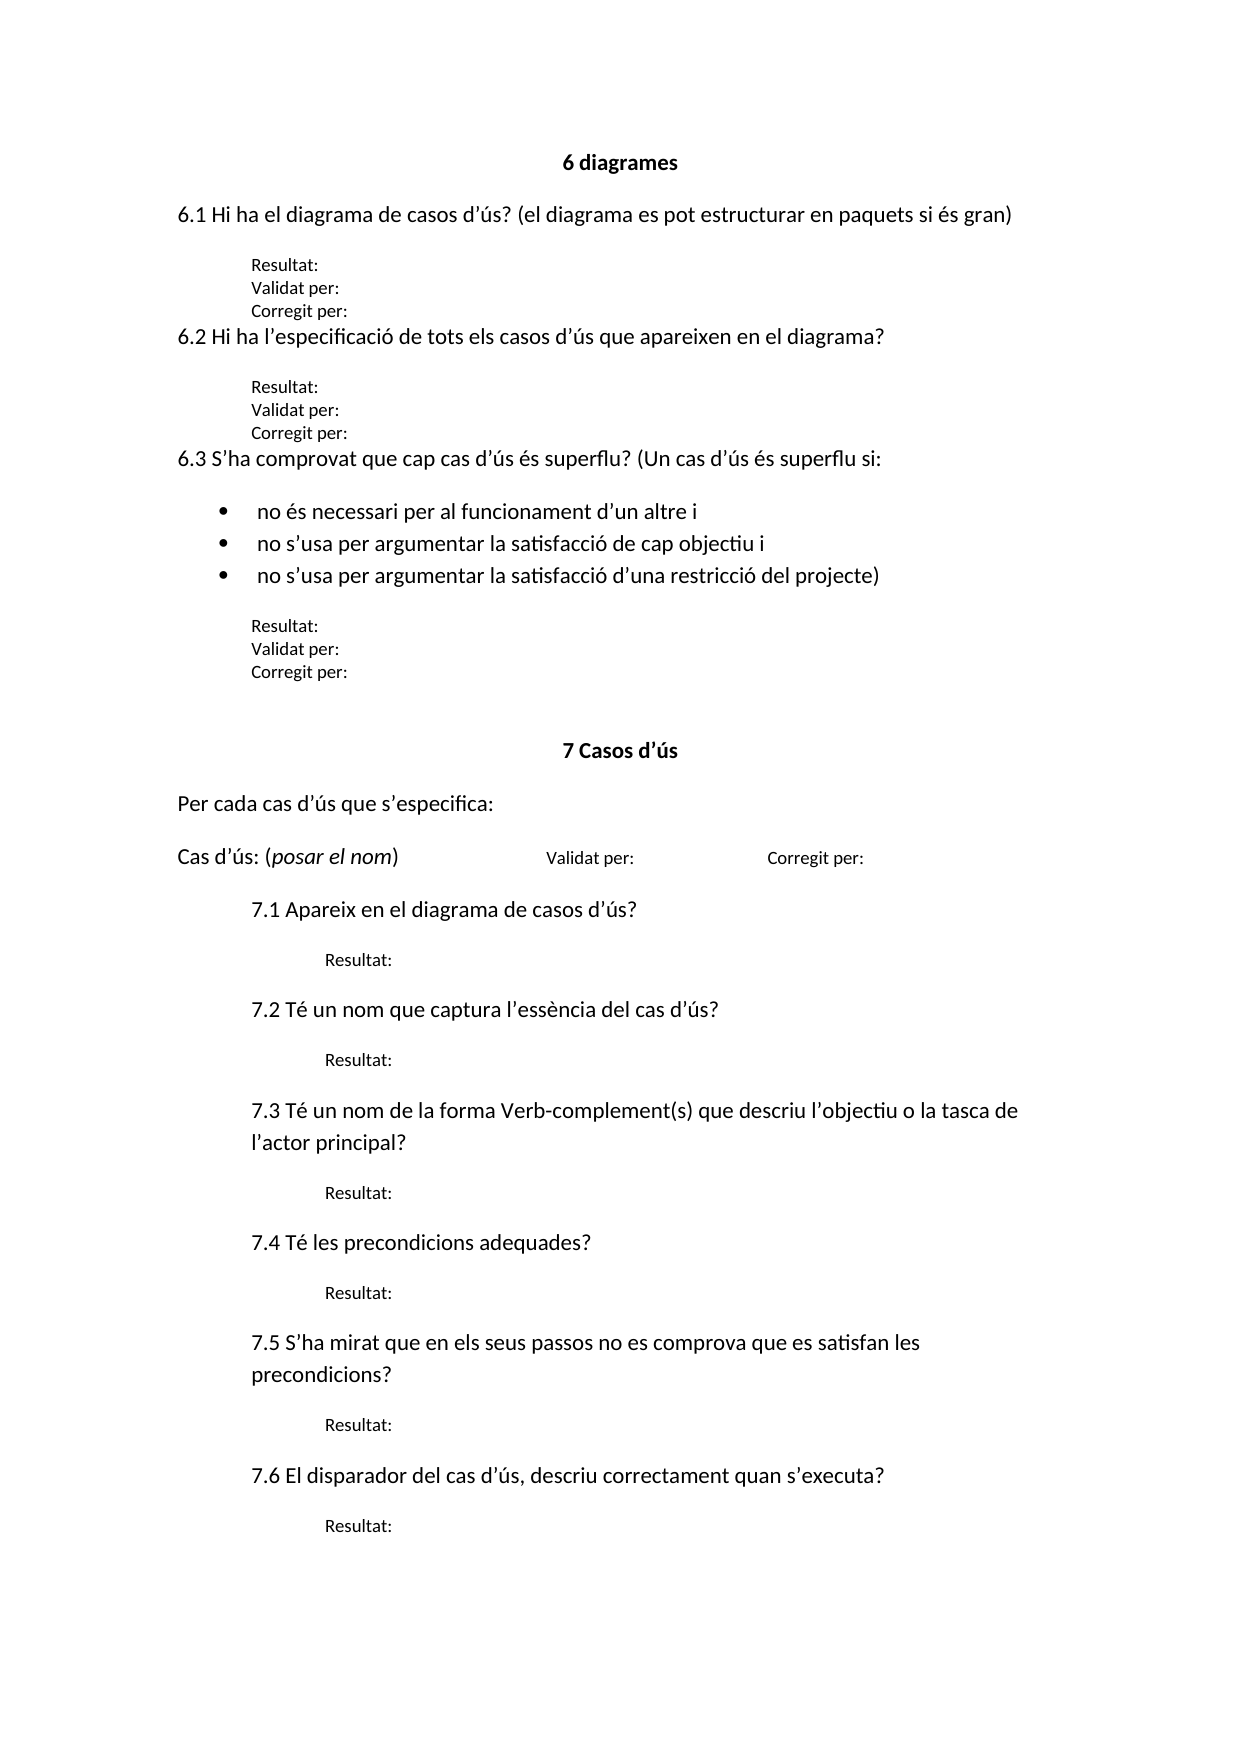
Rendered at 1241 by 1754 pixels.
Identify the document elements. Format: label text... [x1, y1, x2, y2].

text Resultat: [177, 1049, 1063, 1072]
text 7.5 S’ha mirat que en els seus passos no es comprova que es satisfan les precondicions? [177, 1328, 1063, 1389]
text Resultat: [177, 254, 1063, 277]
text Resultat: [177, 375, 1063, 398]
list no s’usa per argumentar la satisfacció de cap objectiu i [219, 529, 1063, 557]
text Validat per: [177, 637, 1063, 660]
text 6.2 Hi ha l’especificació de tots els casos d’ús que apareixen en el diagrama? [177, 322, 1063, 350]
text 7.4 Té les precondicions adequades? [177, 1228, 1063, 1256]
text Resultat: [177, 1181, 1063, 1204]
text 6 diagrames [177, 148, 1063, 176]
text 7.1 Apareix en el diagrama de casos d’ús? [177, 895, 1063, 923]
text 6.3 S’ha comprovat que cap cas d’ús és superflu? (Un cas d’ús és superflu si: [177, 444, 1063, 472]
text Validat per: [177, 398, 1063, 421]
text Resultat: [177, 614, 1063, 637]
text Resultat: [177, 1414, 1063, 1437]
text Resultat: [177, 1514, 1063, 1537]
text Per cada cas d’ús que s’especifica: [177, 789, 1063, 817]
text 7 Casos d’ús [177, 736, 1063, 764]
text Corregit per: [177, 660, 1063, 683]
text Corregit per: [177, 421, 1063, 444]
text 6.1 Hi ha el diagrama de casos d’ús? (el diagrama es pot estructurar en paquets si és gran) [177, 201, 1063, 229]
list no és necessari per al funcionament d’un altre i [219, 497, 1063, 525]
text 7.3 Té un nom de la forma Verb-complement(s) que descriu l’objectiu o la tasca de l’actor principal? [251, 1096, 1063, 1156]
text 7.2 Té un nom que captura l’essència del cas d’ús? [177, 996, 1063, 1024]
text Resultat: [177, 948, 1063, 971]
text 7.6 El disparador del cas d’ús, descriu correctament quan s’executa? [177, 1461, 1063, 1489]
text Corregit per: [177, 299, 1063, 322]
list no s’usa per argumentar la satisfacció d’una restricció del projecte) [219, 562, 1063, 589]
text Validat per: [177, 277, 1063, 299]
text Resultat: [177, 1281, 1063, 1304]
text Cas d’ús: (posar el nom) Validat per: Corregit per: [177, 842, 1063, 870]
